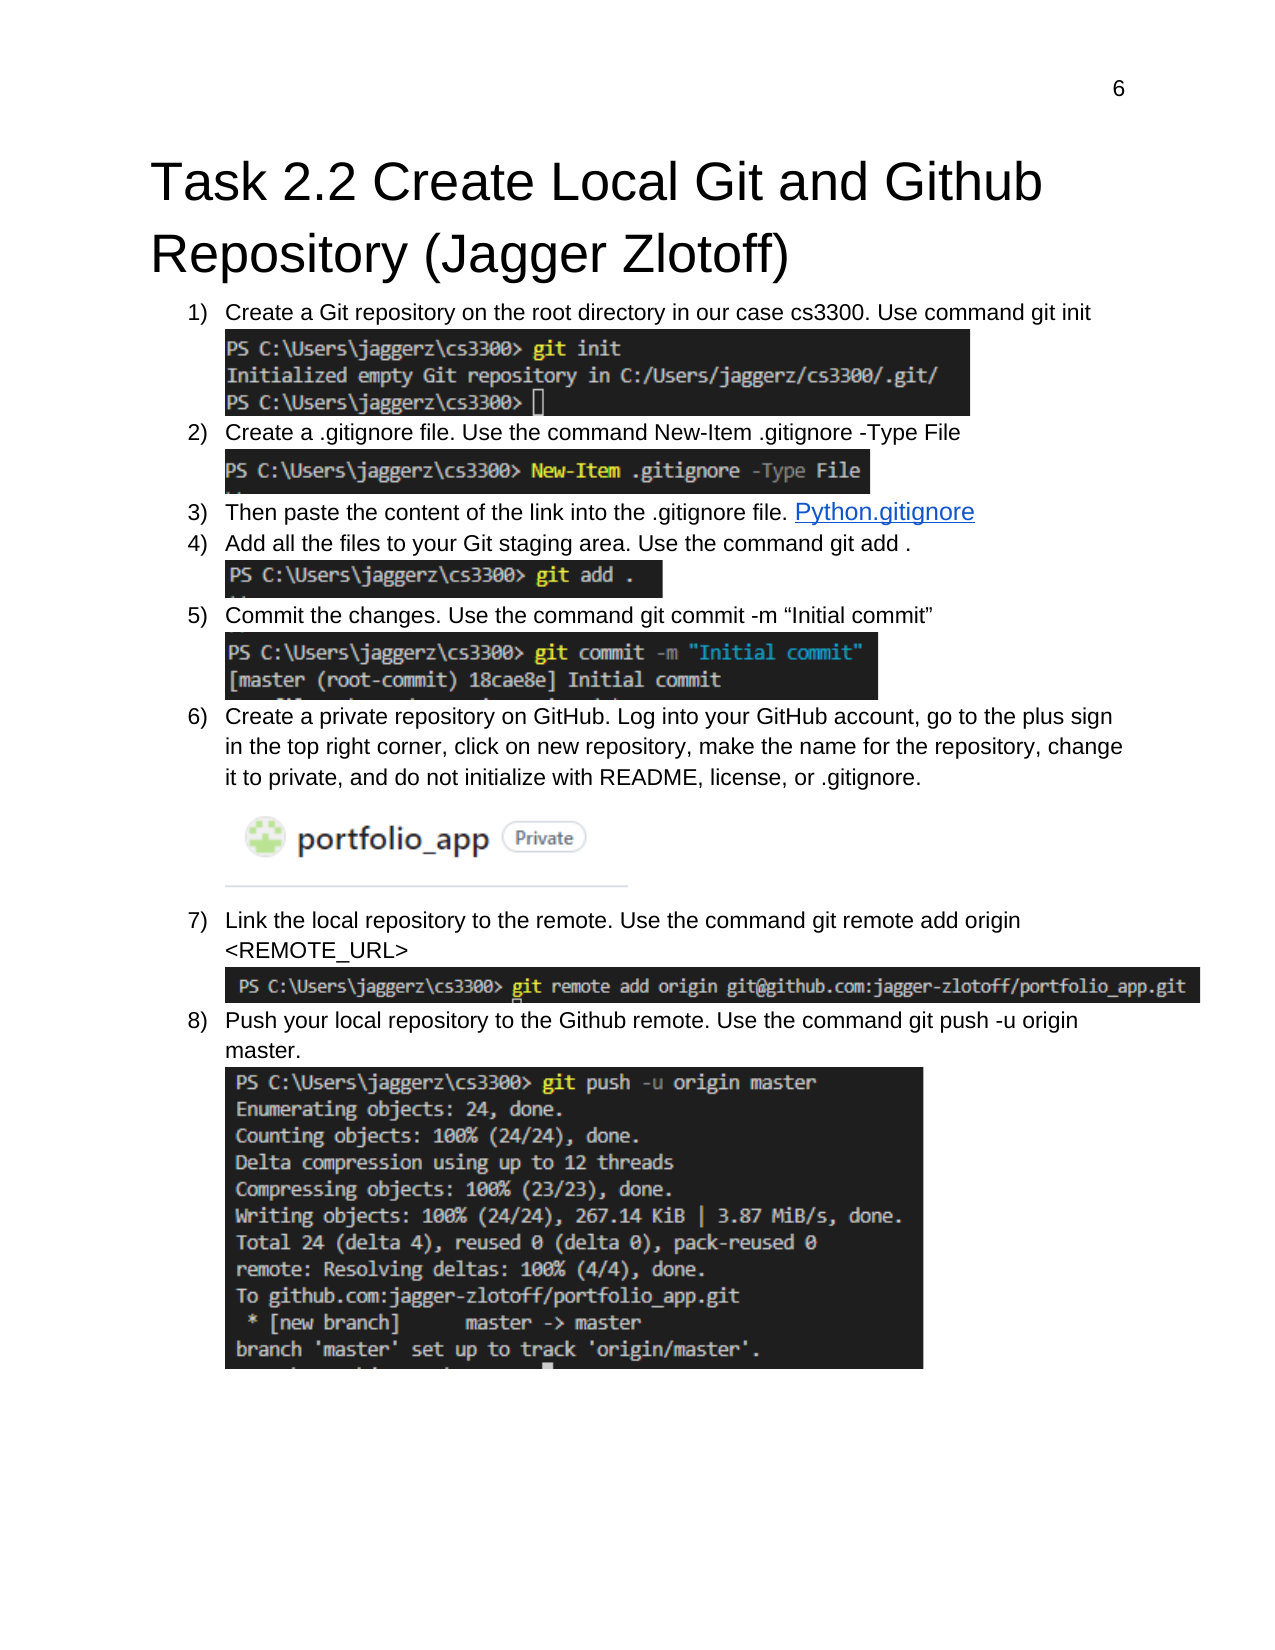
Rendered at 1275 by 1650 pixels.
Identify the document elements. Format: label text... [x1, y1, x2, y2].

picture [225, 1067, 924, 1369]
title Task 2.2 Create Local Git and Github Repository (Jagger Zlotoff) [150, 150, 1125, 284]
picture [225, 560, 663, 598]
list Then paste the content of the link into the .gitignore file. Python.gitignore [187, 497, 1125, 526]
picture [225, 632, 879, 700]
picture [225, 449, 871, 494]
picture [225, 329, 971, 416]
list Create a private repository on GitHub. Log into your GitHub account, go to the plus sign in the top right corner, click on new repository, make the name for the repository, change it to private, and do not initialize with README, license, or .gitignore. [187, 703, 1125, 903]
list Push your local repository to the Github remote. Use the command git push -u origin master. [187, 1007, 1125, 1063]
picture [225, 967, 1200, 1003]
picture [225, 793, 629, 903]
